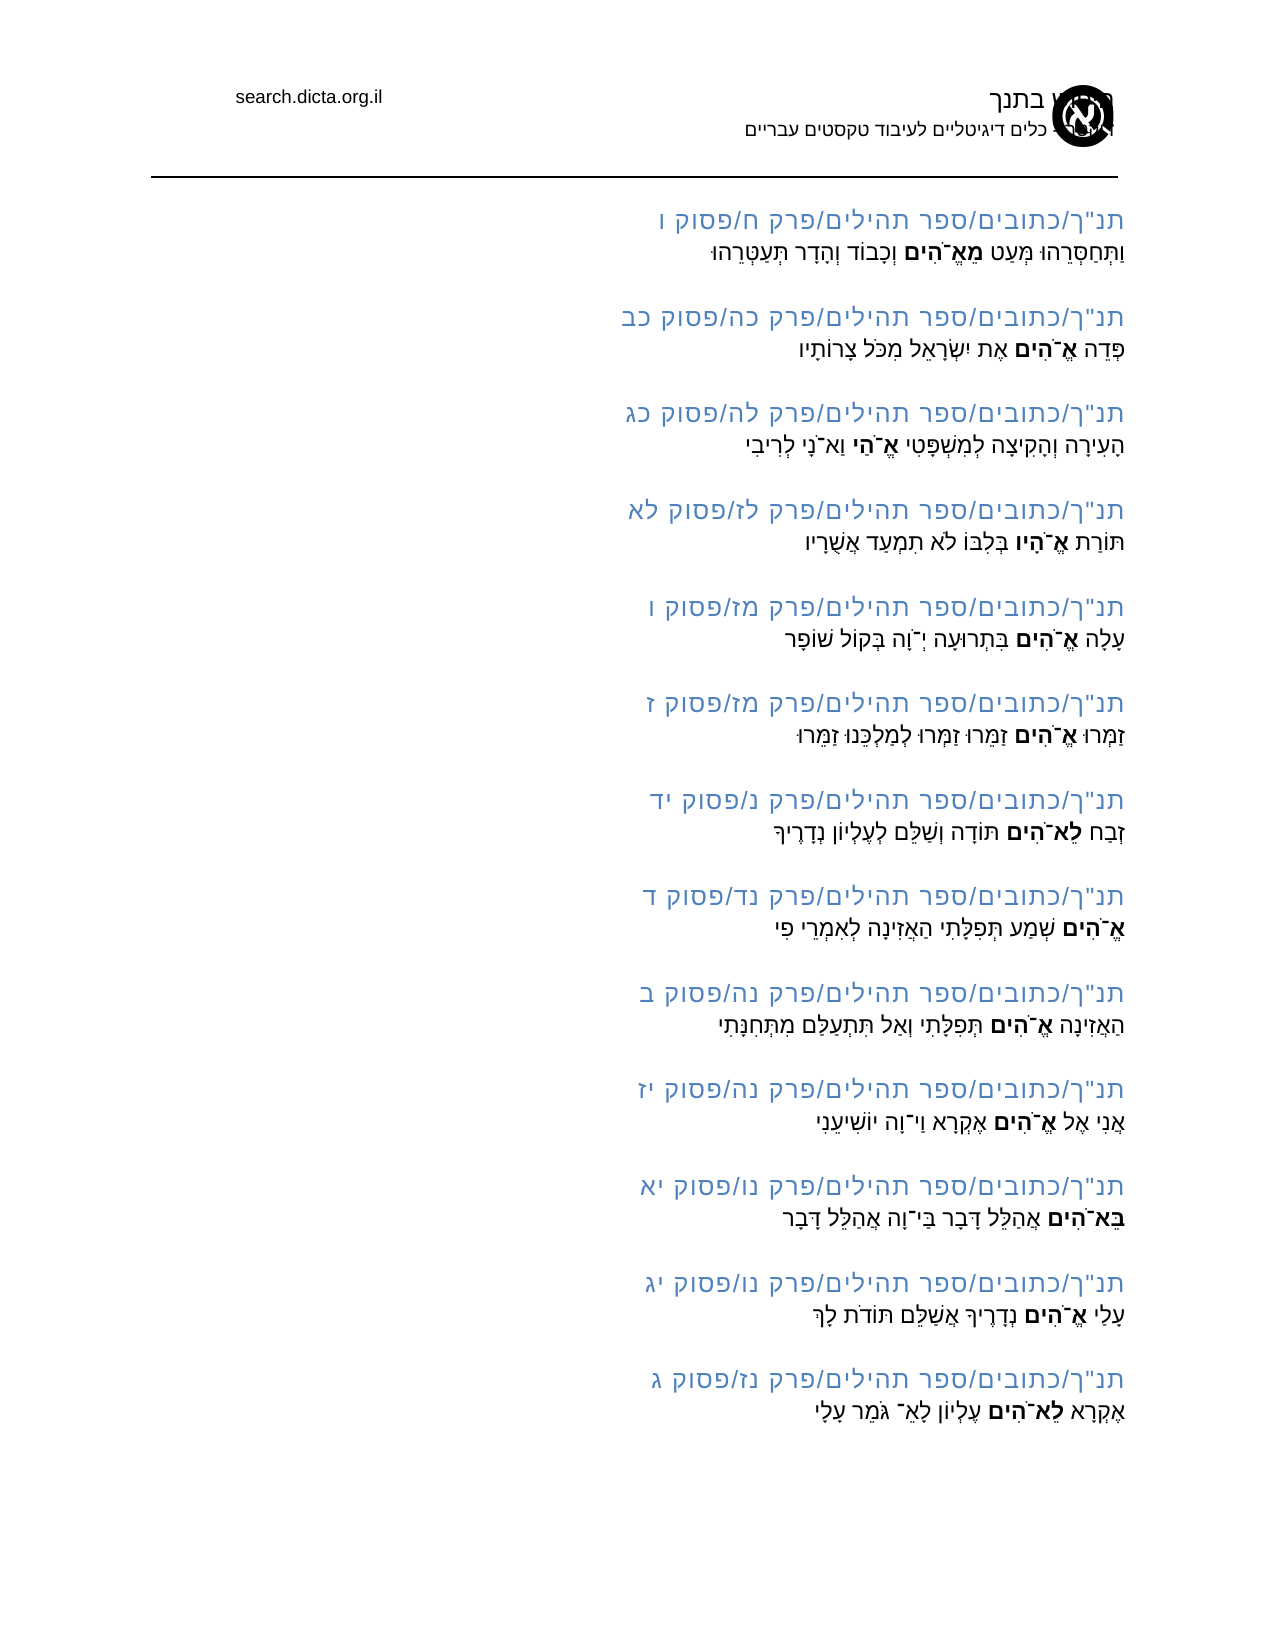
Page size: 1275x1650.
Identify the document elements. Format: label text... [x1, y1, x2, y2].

subtitle תנ"ך/כתובים/ספר תהילים/פרק מז/פסוק ו [150, 593, 1125, 621]
subtitle תנ"ך/כתובים/ספר תהילים/פרק מז/פסוק ז [150, 689, 1125, 718]
text אֲנִי אֶל אֱ־ֹהִים אֶקְרָא וַי־וָה יוֹשִׁיעֵנִי [150, 1108, 1125, 1135]
text אֱ־ֹהִים שְׁמַע תְּפִלָּתִי הַאֲזִינָה לְאִמְרֵי פִי [150, 915, 1125, 942]
picture [1052, 85, 1114, 147]
subtitle תנ"ך/כתובים/ספר תהילים/פרק כה/פסוק כב [150, 303, 1125, 332]
subtitle תנ"ך/כתובים/ספר תהילים/פרק נה/פסוק יז [150, 1075, 1125, 1104]
text אֶקְרָא לֵא־ֹהִים עֶלְיוֹן לָאֵ־ גֹּמֵר עָלָי [150, 1398, 1125, 1424]
text עָלַי אֱ־ֹהִים נְדָרֶיךָ אֲשַׁלֵּם תּוֹדֹת לָךְ [150, 1302, 1125, 1328]
text וַתְּחַסְּרֵהוּ מְּעַט מֵאֱ־ֹהִים וְכָבוֹד וְהָדָר תְּעַטְּרֵהוּ [150, 239, 1125, 266]
text בֵּא־ֹהִים אֲהַלֵּל דָּבָר בַּי־וָה אֲהַלֵּל דָּבָר [150, 1205, 1125, 1231]
text זַמְּרוּ אֱ־ֹהִים זַמֵּרוּ זַמְּרוּ לְמַלְכֵּנוּ זַמֵּרוּ [150, 722, 1125, 748]
text זְבַח לֵא־ֹהִים תּוֹדָה וְשַׁלֵּם לְעֶלְיוֹן נְדָרֶיךָ [150, 819, 1125, 845]
text פְּדֵה אֱ־ֹהִים אֶת יִשְׂרָאֵל מִכֹּל צָרוֹתָיו [150, 336, 1125, 362]
text הַאֲזִינָה אֱ־ֹהִים תְּפִלָּתִי וְאַל תִּתְעַלַּם מִתְּחִנָּתִי [150, 1012, 1125, 1038]
subtitle תנ"ך/כתובים/ספר תהילים/פרק נו/פסוק יג [150, 1268, 1125, 1297]
subtitle תנ"ך/כתובים/ספר תהילים/פרק לז/פסוק לא [150, 496, 1125, 525]
text עָלָה אֱ־ֹהִים בִּתְרוּעָה יְ־ֹוָה בְּקוֹל שׁוֹפָר [150, 626, 1125, 652]
subtitle תנ"ך/כתובים/ספר תהילים/פרק ח/פסוק ו [150, 206, 1125, 235]
subtitle תנ"ך/כתובים/ספר תהילים/פרק נד/פסוק ד [150, 882, 1125, 911]
subtitle תנ"ך/כתובים/ספר תהילים/פרק נו/פסוק יא [150, 1172, 1125, 1201]
subtitle תנ"ך/כתובים/ספר תהילים/פרק נה/פסוק ב [150, 979, 1125, 1008]
subtitle תנ"ך/כתובים/ספר תהילים/פרק נז/פסוק ג [150, 1365, 1125, 1394]
subtitle תנ"ך/כתובים/ספר תהילים/פרק נ/פסוק יד [150, 786, 1125, 814]
text תּוֹרַת אֱ־ֹהָיו בְּלִבּוֹ לֹא תִמְעַד אֲשֻׁרָיו [150, 529, 1125, 555]
subtitle תנ"ך/כתובים/ספר תהילים/פרק לה/פסוק כג [150, 399, 1125, 428]
text הָעִירָה וְהָקִיצָה לְמִשְׁפָּטִי אֱ־ֹהַי וַא־ֹנָי לְרִיבִי [150, 432, 1125, 459]
